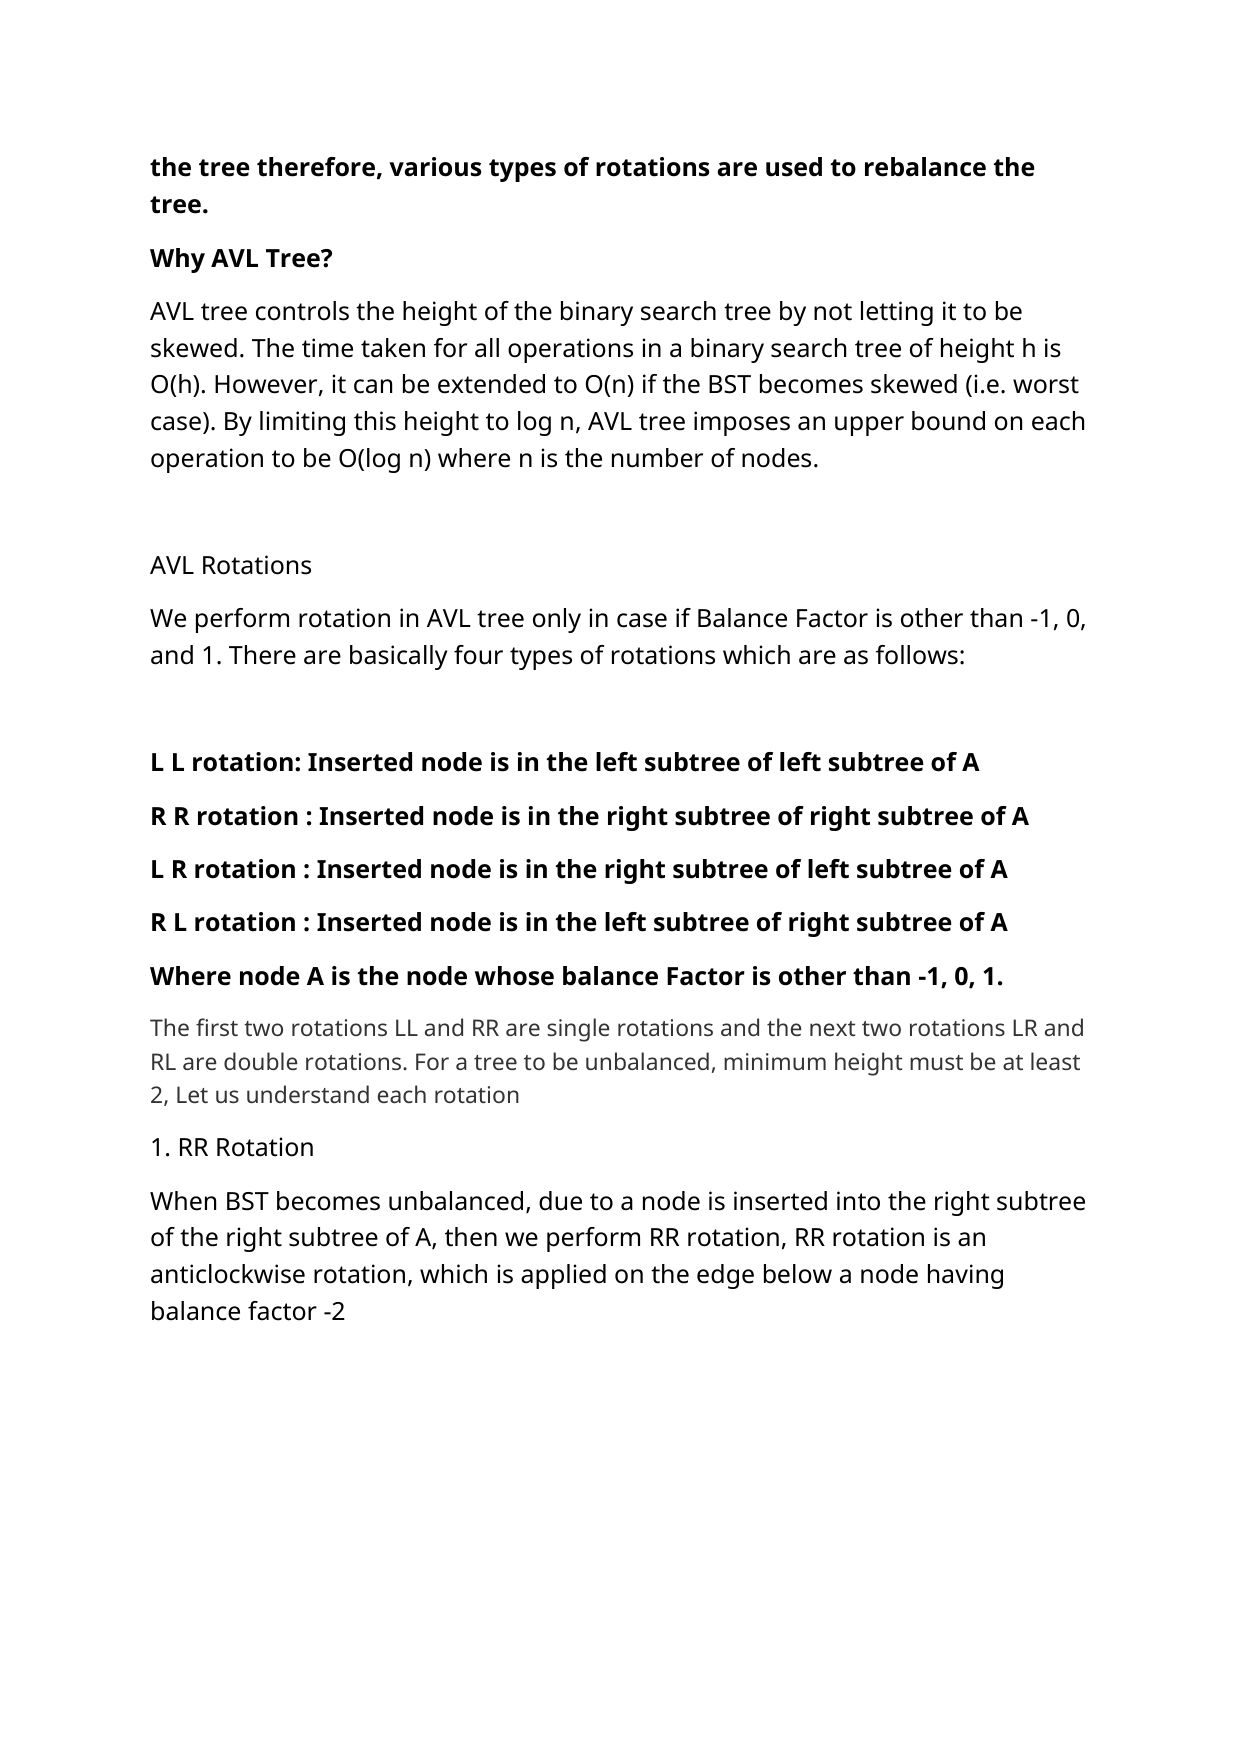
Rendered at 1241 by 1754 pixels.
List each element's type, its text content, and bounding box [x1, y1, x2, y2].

text 1. RR Rotation [150, 1130, 1090, 1164]
text AVL tree controls the height of the binary search tree by not letting it to be skewed. The time taken for all operations in a binary search tree of height h is O(h). However, it can be extended to O(n) if the BST becomes skewed (i.e. worst case). By limiting this height to log n, AVL tree imposes an upper bound on each operation to be O(log n) where n is the number of nodes. [150, 294, 1090, 475]
text Where node A is the node whose balance Factor is other than -1, 0, 1. [150, 958, 1090, 992]
text R R rotation : Inserted node is in the right subtree of right subtree of A [150, 798, 1090, 832]
text L L rotation: Inserted node is in the left subtree of left subtree of A [150, 745, 1090, 779]
text L R rotation : Inserted node is in the right subtree of left subtree of A [150, 852, 1090, 886]
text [150, 150, 1090, 221]
text AVL Rotations [150, 548, 1090, 582]
text R L rotation : Inserted node is in the left subtree of right subtree of A [150, 905, 1090, 939]
text The first two rotations LL and RR are single rotations and the next two rotations LR and RL are double rotations. For a tree to be unbalanced, minimum height must be at least 2, Let us understand each rotation [150, 1012, 1090, 1111]
text Why AVL Tree? [150, 240, 1090, 274]
text We perform rotation in AVL tree only in case if Balance Factor is other than -1, 0, and 1. There are basically four types of rotations which are as follows: [150, 601, 1090, 672]
text When BST becomes unbalanced, due to a node is inserted into the right subtree of the right subtree of A, then we perform RR rotation, RR rotation is an anticlockwise rotation, which is applied on the edge below a node having balance factor -2 [150, 1183, 1090, 1328]
